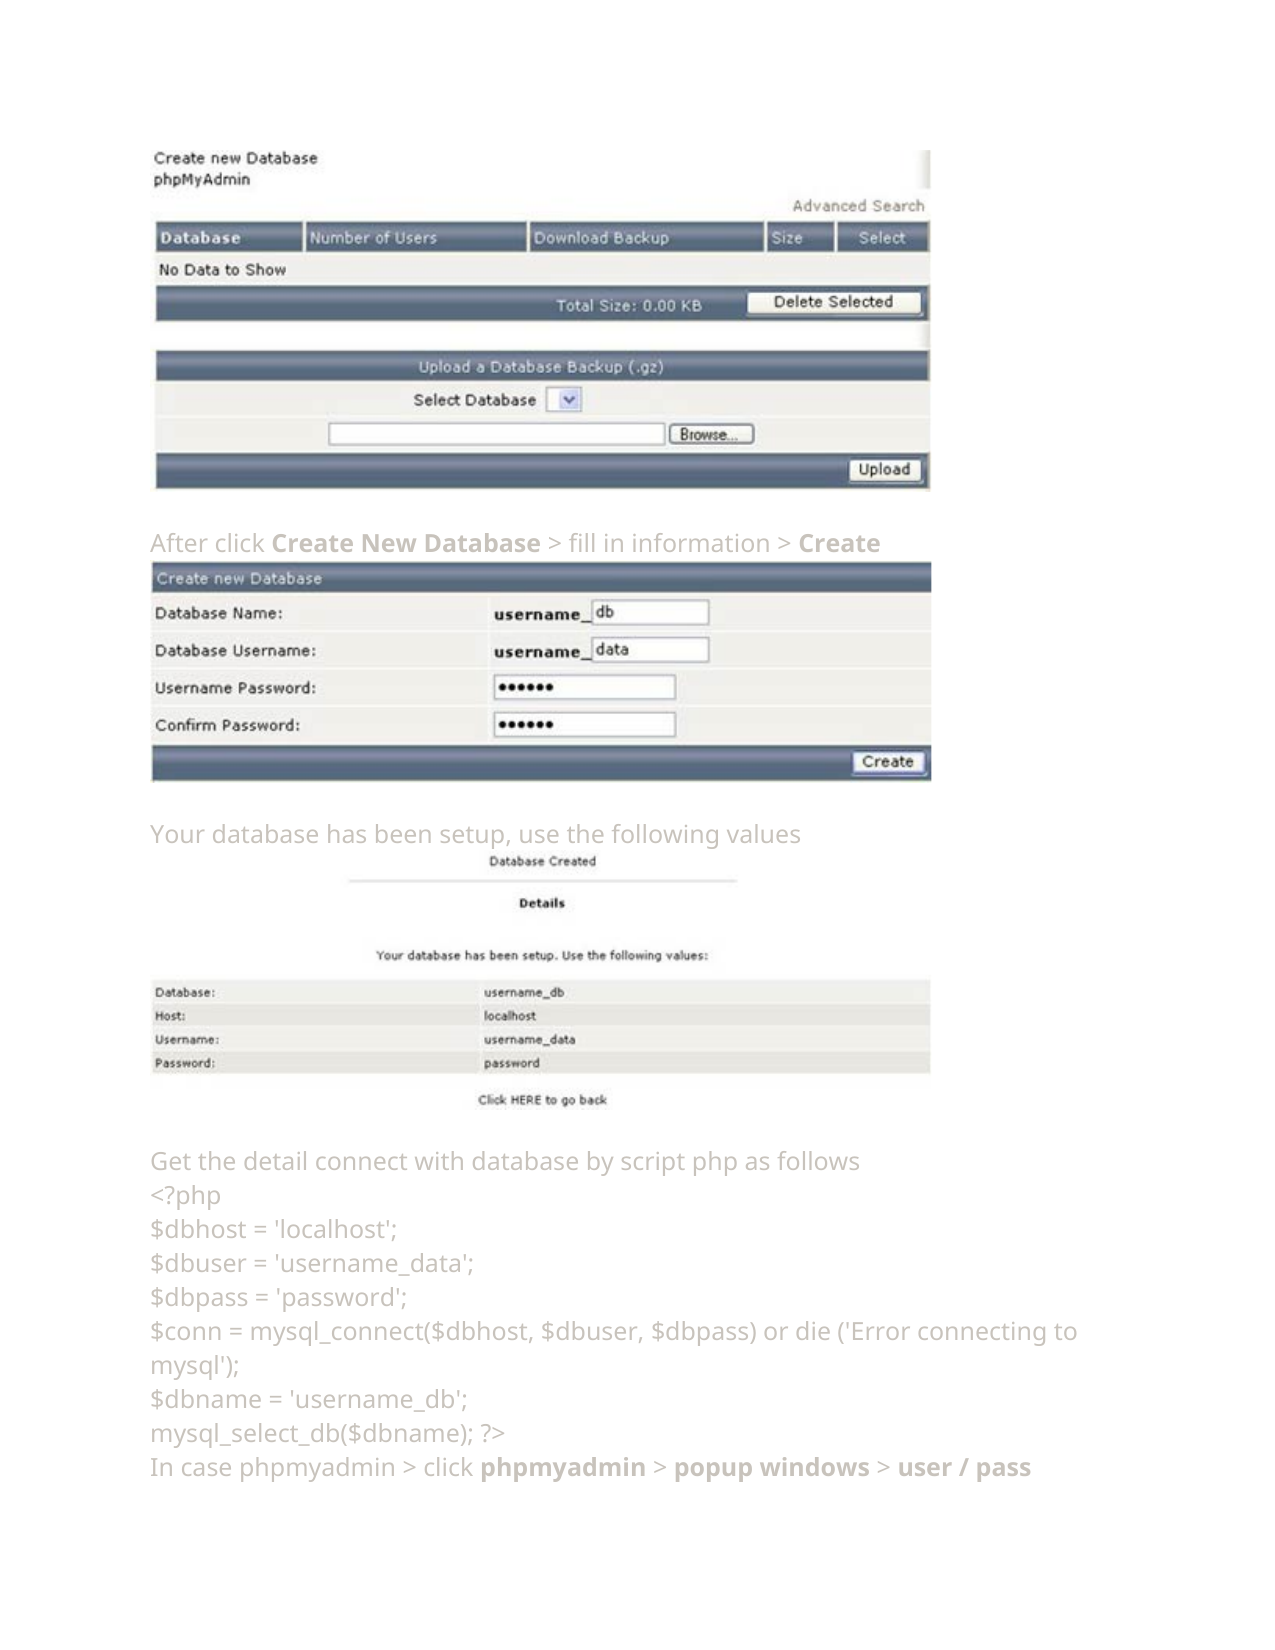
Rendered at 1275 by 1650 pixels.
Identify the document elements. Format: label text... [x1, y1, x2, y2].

picture [150, 850, 932, 1110]
text Get the detail connect with database by script php as follows [150, 1143, 1125, 1177]
text After click Create New Database > fill in information > Create [150, 492, 1125, 560]
text In case phpmyadmin > click phpmyadmin > popup windows > user / pass [150, 1450, 1125, 1484]
text <?php $dbhost = 'localhost'; $dbuser = 'username_data'; $dbpass = 'password'; $conn = mysql_connect($dbhost, $dbuser, $dbpass) or die ('Error connecting to mysql'); $dbname = 'username_db'; mysql_select_db($dbname); ?> [150, 1177, 1125, 1450]
text Your database has been setup, use the following values [150, 782, 1125, 850]
picture [150, 150, 932, 492]
picture [150, 560, 932, 783]
